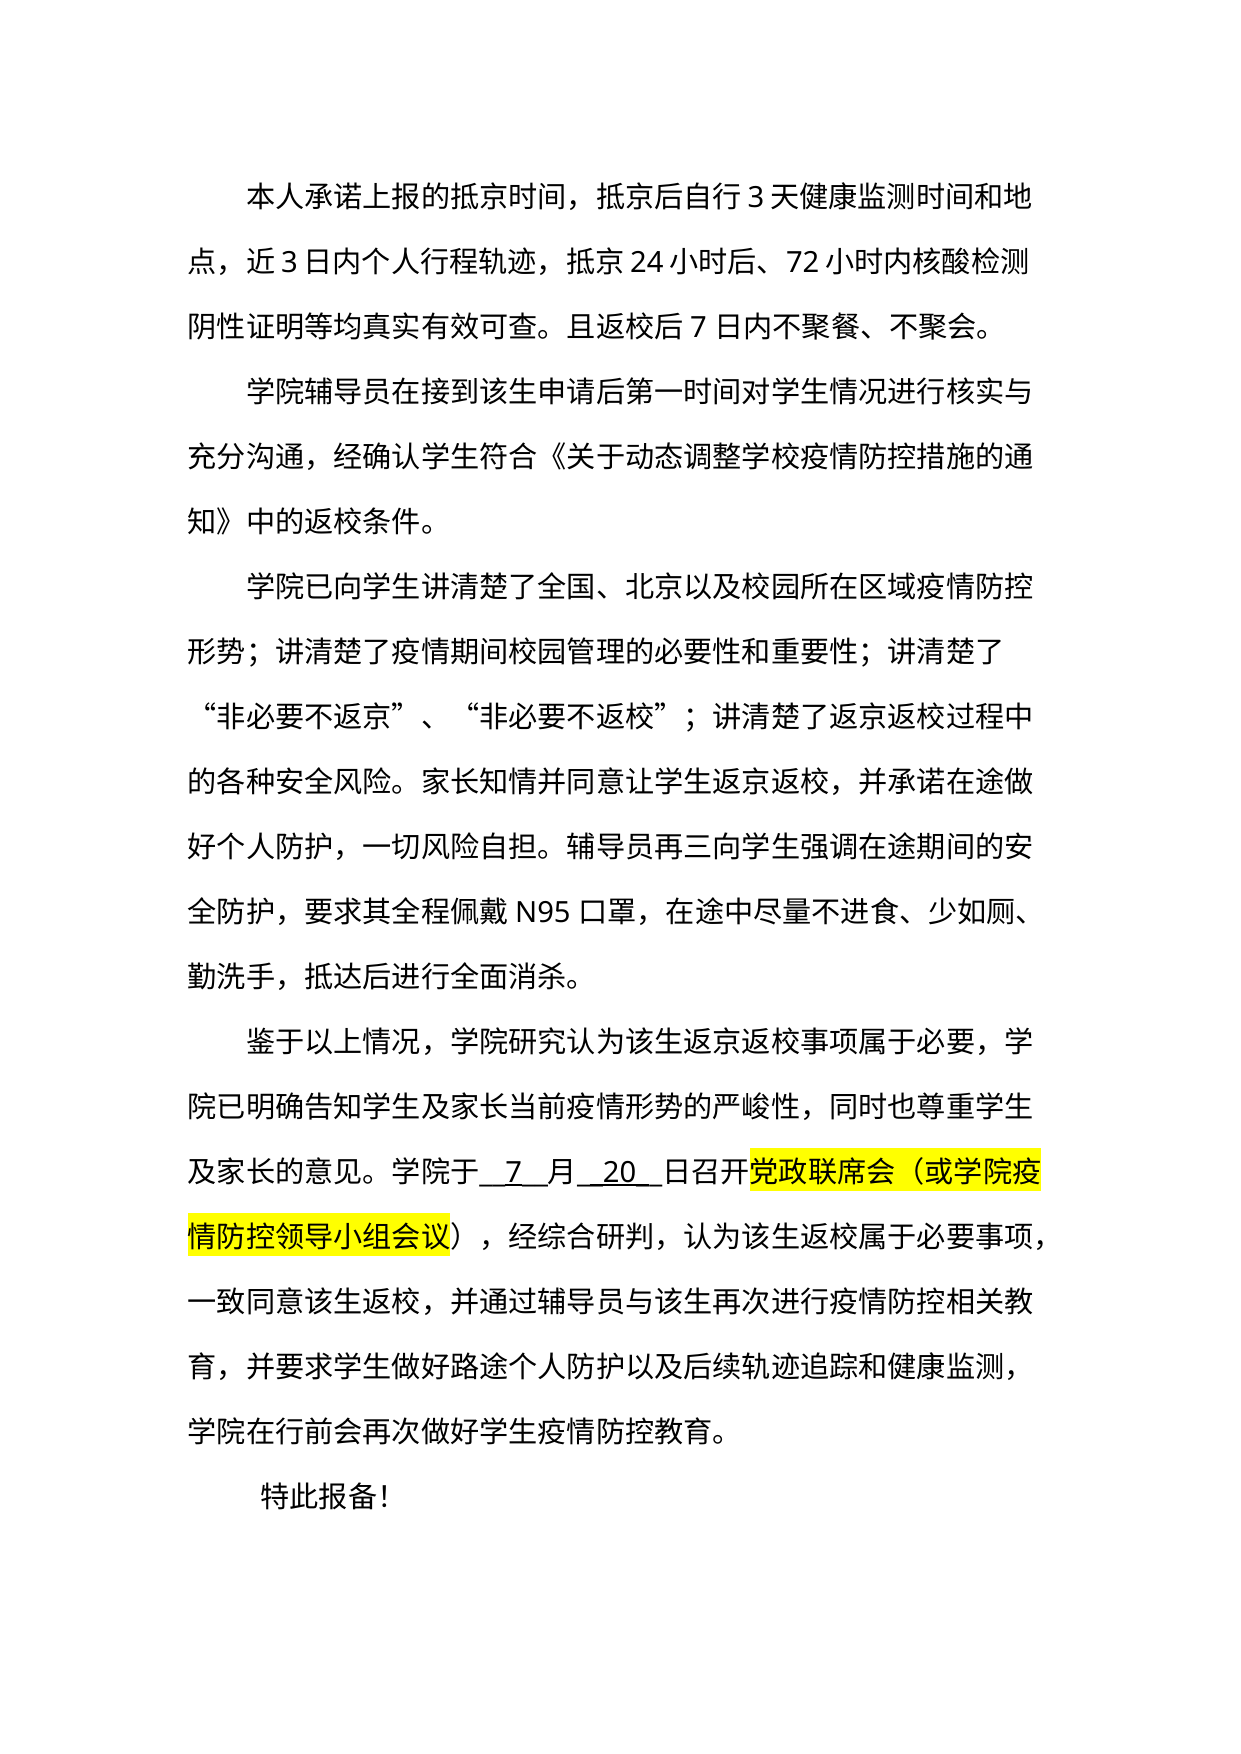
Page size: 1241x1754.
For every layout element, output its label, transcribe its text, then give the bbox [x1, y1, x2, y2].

text 学院辅导员在接到该生申请后第一时间对学生情况进行核实与充分沟通，经确认学生符合《关于动态调整学校疫情防控措施的通知》中的返校条件。 [187, 357, 1053, 552]
text 本人承诺上报的抵京时间，抵京后自行3天健康监测时间和地点，近3日内个人行程轨迹，抵京24小时后、72小时内核酸检测阴性证明等均真实有效可查。且返校后 7 日内不聚餐、不聚会。 [187, 162, 1053, 357]
text 学院已向学生讲清楚了全国、北京以及校园所在区域疫情防控形势；讲清楚了疫情期间校园管理的必要性和重要性；讲清楚了“非必要不返京”、“非必要不返校”；讲清楚了返京返校过程中的各种安全风险。家长知情并同意让学生返京返校，并承诺在途做好个人防护，一切风险自担。辅导员再三向学生强调在途期间的安全防护，要求其全程佩戴 N95 口罩，在途中尽量不进食、少如厕、勤洗手，抵达后进行全面消杀。 [187, 552, 1053, 1007]
text 鉴于以上情况，学院研究认为该生返京返校事项属于必要，学院已明确告知学生及家长当前疫情形势的严峻性，同时也尊重学生及家长的意见。学院于__7__月__20__日召开党政联席会（或学院疫情防控领导小组会议），经综合研判，认为该生返校属于必要事项，一致同意该生返校，并通过辅导员与该生再次进行疫情防控相关教育，并要求学生做好路途个人防护以及后续轨迹追踪和健康监测，学院在行前会再次做好学生疫情防控教育。 [187, 1007, 1053, 1462]
text 特此报备！ [187, 1462, 1053, 1527]
